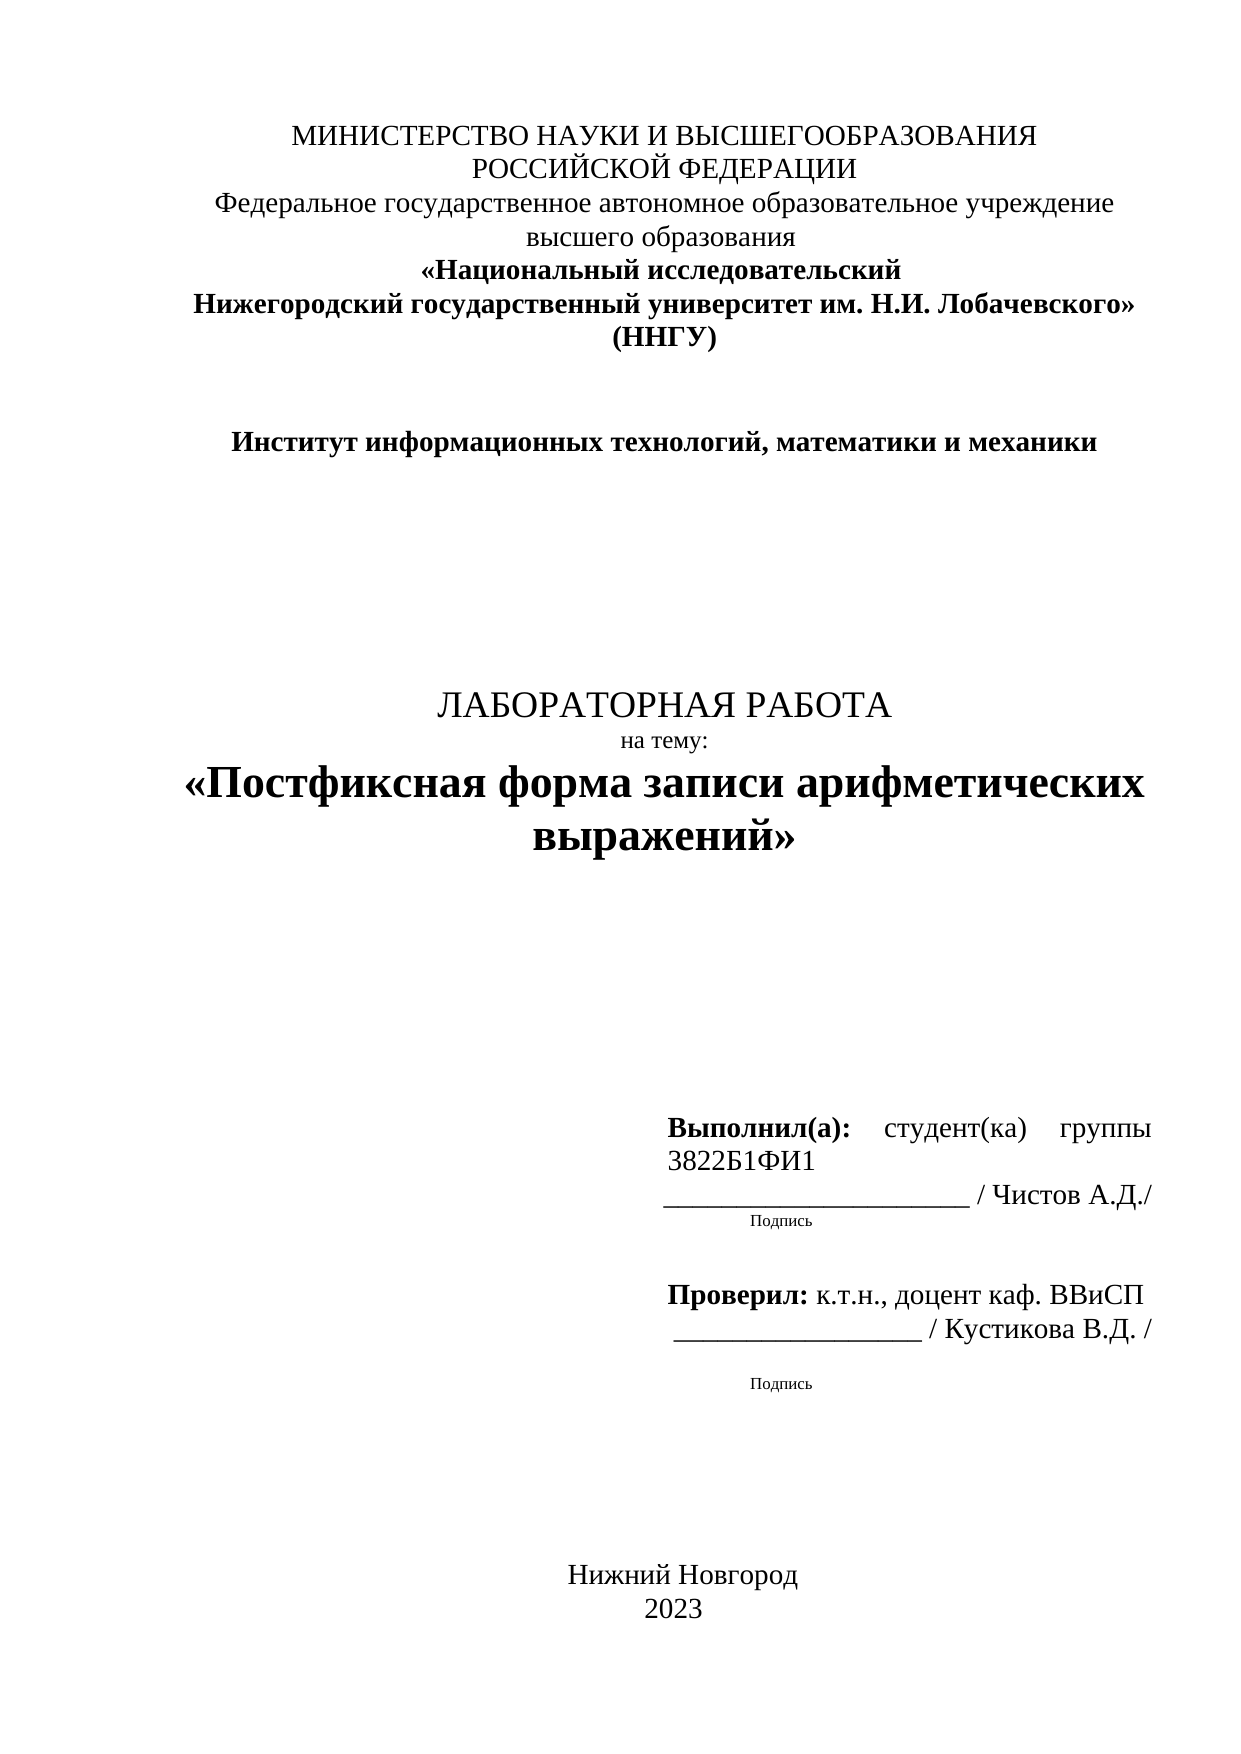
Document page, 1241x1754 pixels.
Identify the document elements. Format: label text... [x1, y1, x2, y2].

text Выполнил(а): студент(ка) группы 3822Б1ФИ1 [667, 1110, 1152, 1177]
text «Постфиксная форма записи арифметических выражений» [177, 754, 1152, 860]
text (ННГУ) [177, 319, 1152, 353]
text МИНИСТЕРСТВО НАУКИ И ВЫСШЕГООБРАЗОВАНИЯ [177, 118, 1152, 152]
text _________________ / Кустикова В.Д. / [661, 1311, 1152, 1344]
text Федеральное государственное автономное образовательное учреждение высшего образования «Национальный исследовательский Нижегородский государственный университет им. Н.И. Лобачевского» [177, 185, 1152, 319]
text Проверил: к.т.н., доцент каф. ВВиСП [667, 1277, 1152, 1311]
text Подпись [750, 1210, 1152, 1244]
text на тему: [177, 726, 1152, 754]
text ЛАБОРАТОРНАЯ РАБОТА [177, 682, 1152, 726]
text Нижний Новгород 2023 [195, 1557, 1152, 1624]
text Подпись [750, 1374, 1152, 1407]
text РОССИЙСКОЙ ФЕДЕРАЦИИ [177, 152, 1152, 185]
text _____________________ / Чистов А.Д./ [661, 1177, 1152, 1210]
text Институт информационных технологий, математики и механики [177, 424, 1152, 457]
